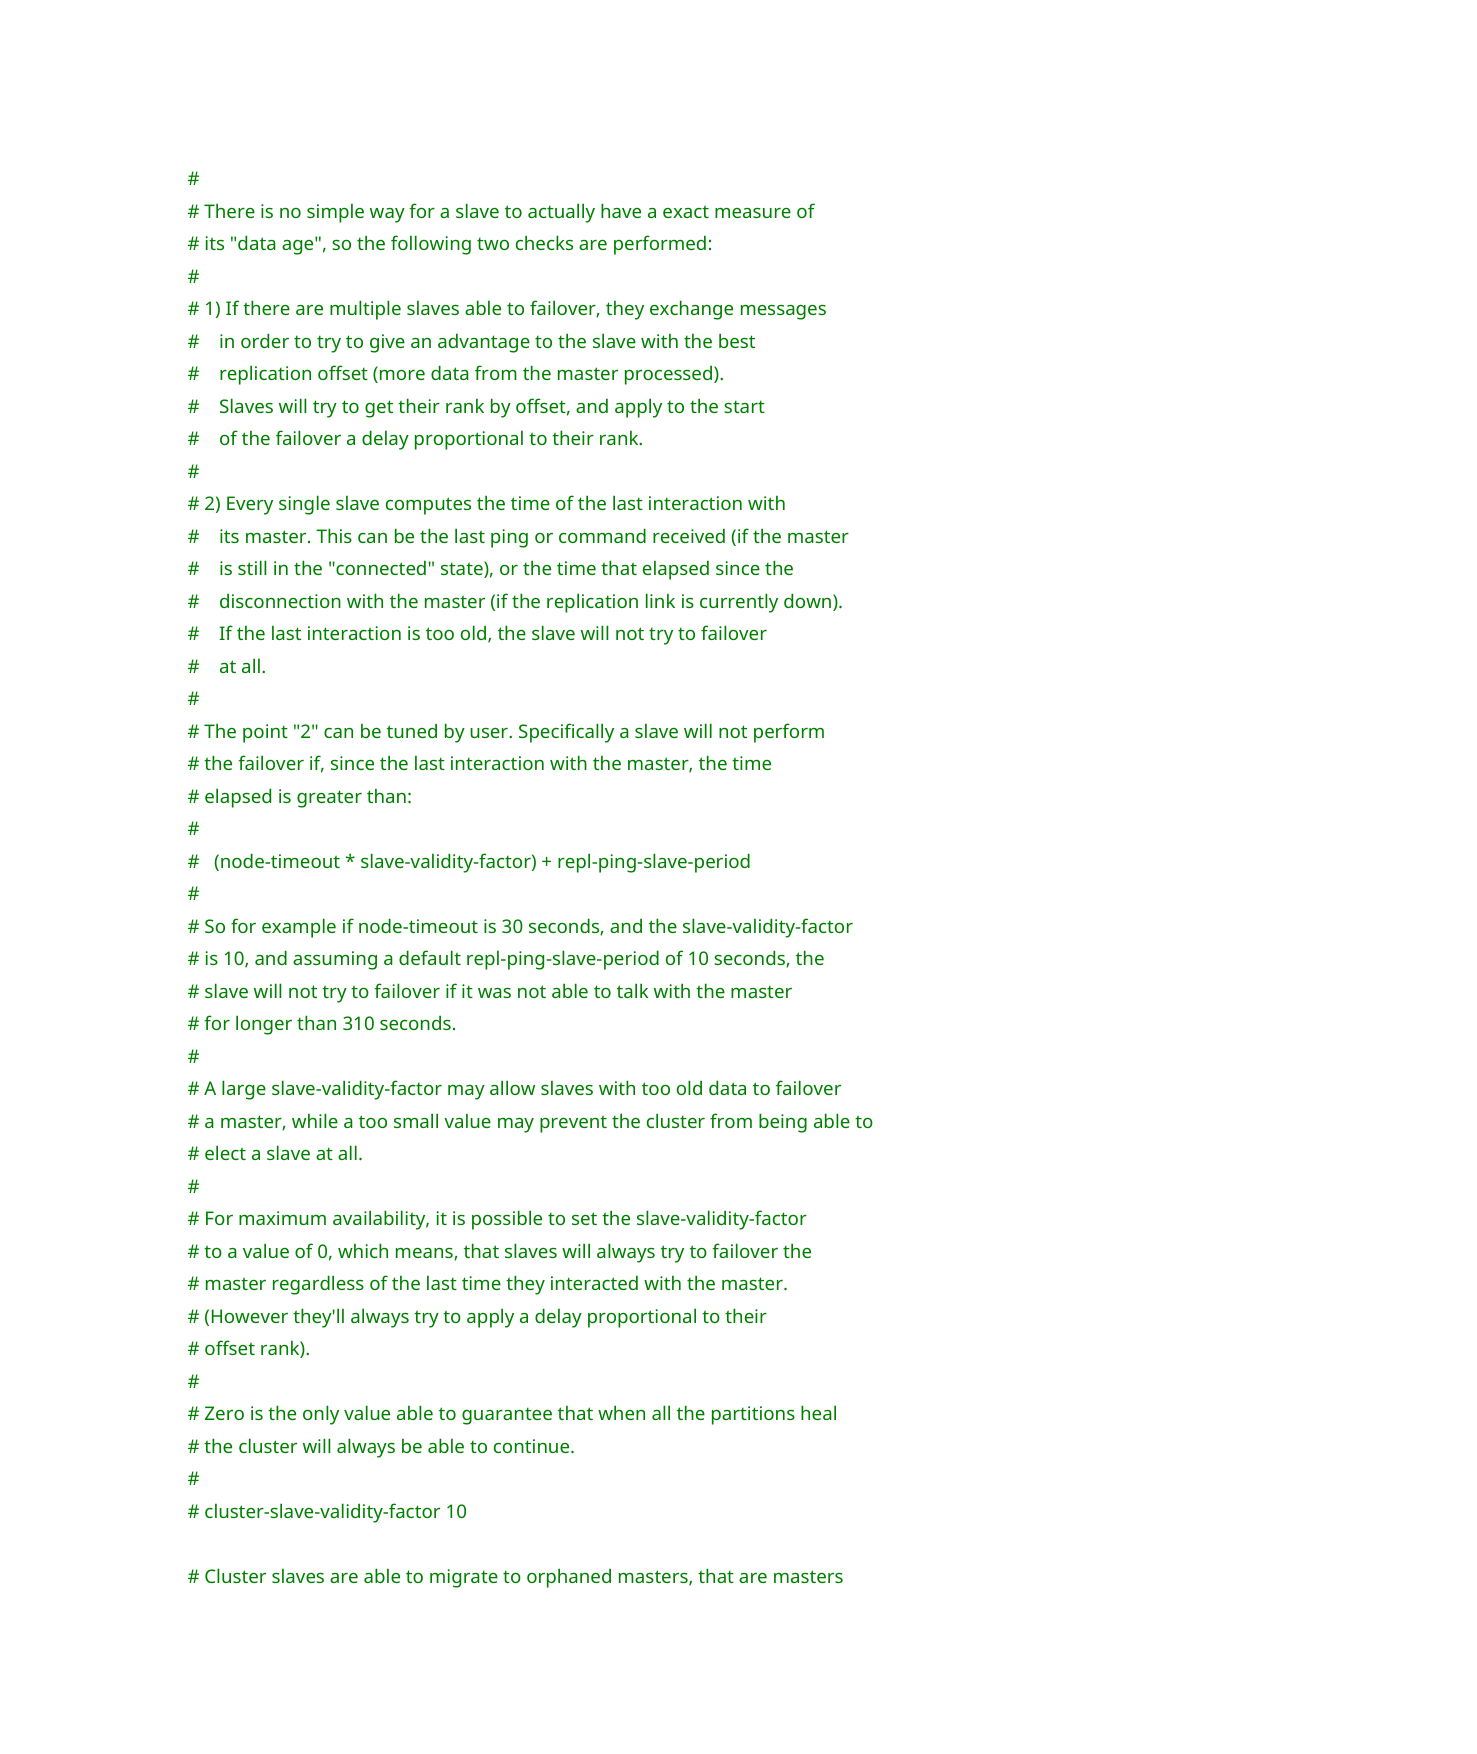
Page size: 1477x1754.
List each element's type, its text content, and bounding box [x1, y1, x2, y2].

text # (node-timeout * slave-validity-factor) + repl-ping-slave-period [187, 844, 1289, 877]
text # [187, 877, 1289, 909]
text # There is no simple way for a slave to actually have a exact measure of [187, 194, 1289, 227]
text # (However they'll always try to apply a delay proportional to their [187, 1299, 1289, 1332]
text # cluster-slave-validity-factor 10 [187, 1494, 1289, 1527]
text # the failover if, since the last interaction with the master, the time [187, 747, 1289, 779]
text # 1) If there are multiple slaves able to failover, they exchange messages [187, 292, 1289, 324]
text # Slaves will try to get their rank by offset, and apply to the start [187, 389, 1289, 422]
text # in order to try to give an advantage to the slave with the best [187, 324, 1289, 357]
text # So for example if node-timeout is 30 seconds, and the slave-validity-factor [187, 909, 1289, 942]
text # [187, 1039, 1289, 1072]
text # replication offset (more data from the master processed). [187, 357, 1289, 389]
text # to a value of 0, which means, that slaves will always try to failover the [187, 1234, 1289, 1267]
text # 2) Every single slave computes the time of the last interaction with [187, 487, 1289, 519]
text # disconnection with the master (if the replication link is currently down). [187, 584, 1289, 617]
text # [187, 162, 1289, 194]
text # Zero is the only value able to guarantee that when all the partitions heal [187, 1397, 1289, 1429]
text # offset rank). [187, 1332, 1289, 1364]
text # Cluster slaves are able to migrate to orphaned masters, that are masters [187, 1559, 1289, 1592]
text # For maximum availability, it is possible to set the slave-validity-factor [187, 1202, 1289, 1234]
text # elect a slave at all. [187, 1137, 1289, 1169]
text # elapsed is greater than: [187, 779, 1289, 812]
text # [187, 1169, 1289, 1202]
text # its "data age", so the following two checks are performed: [187, 227, 1289, 259]
text # for longer than 310 seconds. [187, 1007, 1289, 1039]
text # is still in the "connected" state), or the time that elapsed since the [187, 552, 1289, 584]
text # its master. This can be the last ping or command received (if the master [187, 519, 1289, 552]
text # [187, 1364, 1289, 1397]
text # [187, 682, 1289, 714]
text # If the last interaction is too old, the slave will not try to failover [187, 617, 1289, 649]
text # [187, 812, 1289, 844]
text # at all. [187, 649, 1289, 682]
text # [187, 454, 1289, 487]
text # is 10, and assuming a default repl-ping-slave-period of 10 seconds, the [187, 942, 1289, 974]
text # [187, 1462, 1289, 1494]
text # slave will not try to failover if it was not able to talk with the master [187, 974, 1289, 1007]
text # [187, 259, 1289, 292]
text # of the failover a delay proportional to their rank. [187, 422, 1289, 454]
text # A large slave-validity-factor may allow slaves with too old data to failover [187, 1072, 1289, 1104]
text # a master, while a too small value may prevent the cluster from being able to [187, 1104, 1289, 1137]
text # The point "2" can be tuned by user. Specifically a slave will not perform [187, 714, 1289, 747]
text # the cluster will always be able to continue. [187, 1429, 1289, 1462]
text # master regardless of the last time they interacted with the master. [187, 1267, 1289, 1299]
